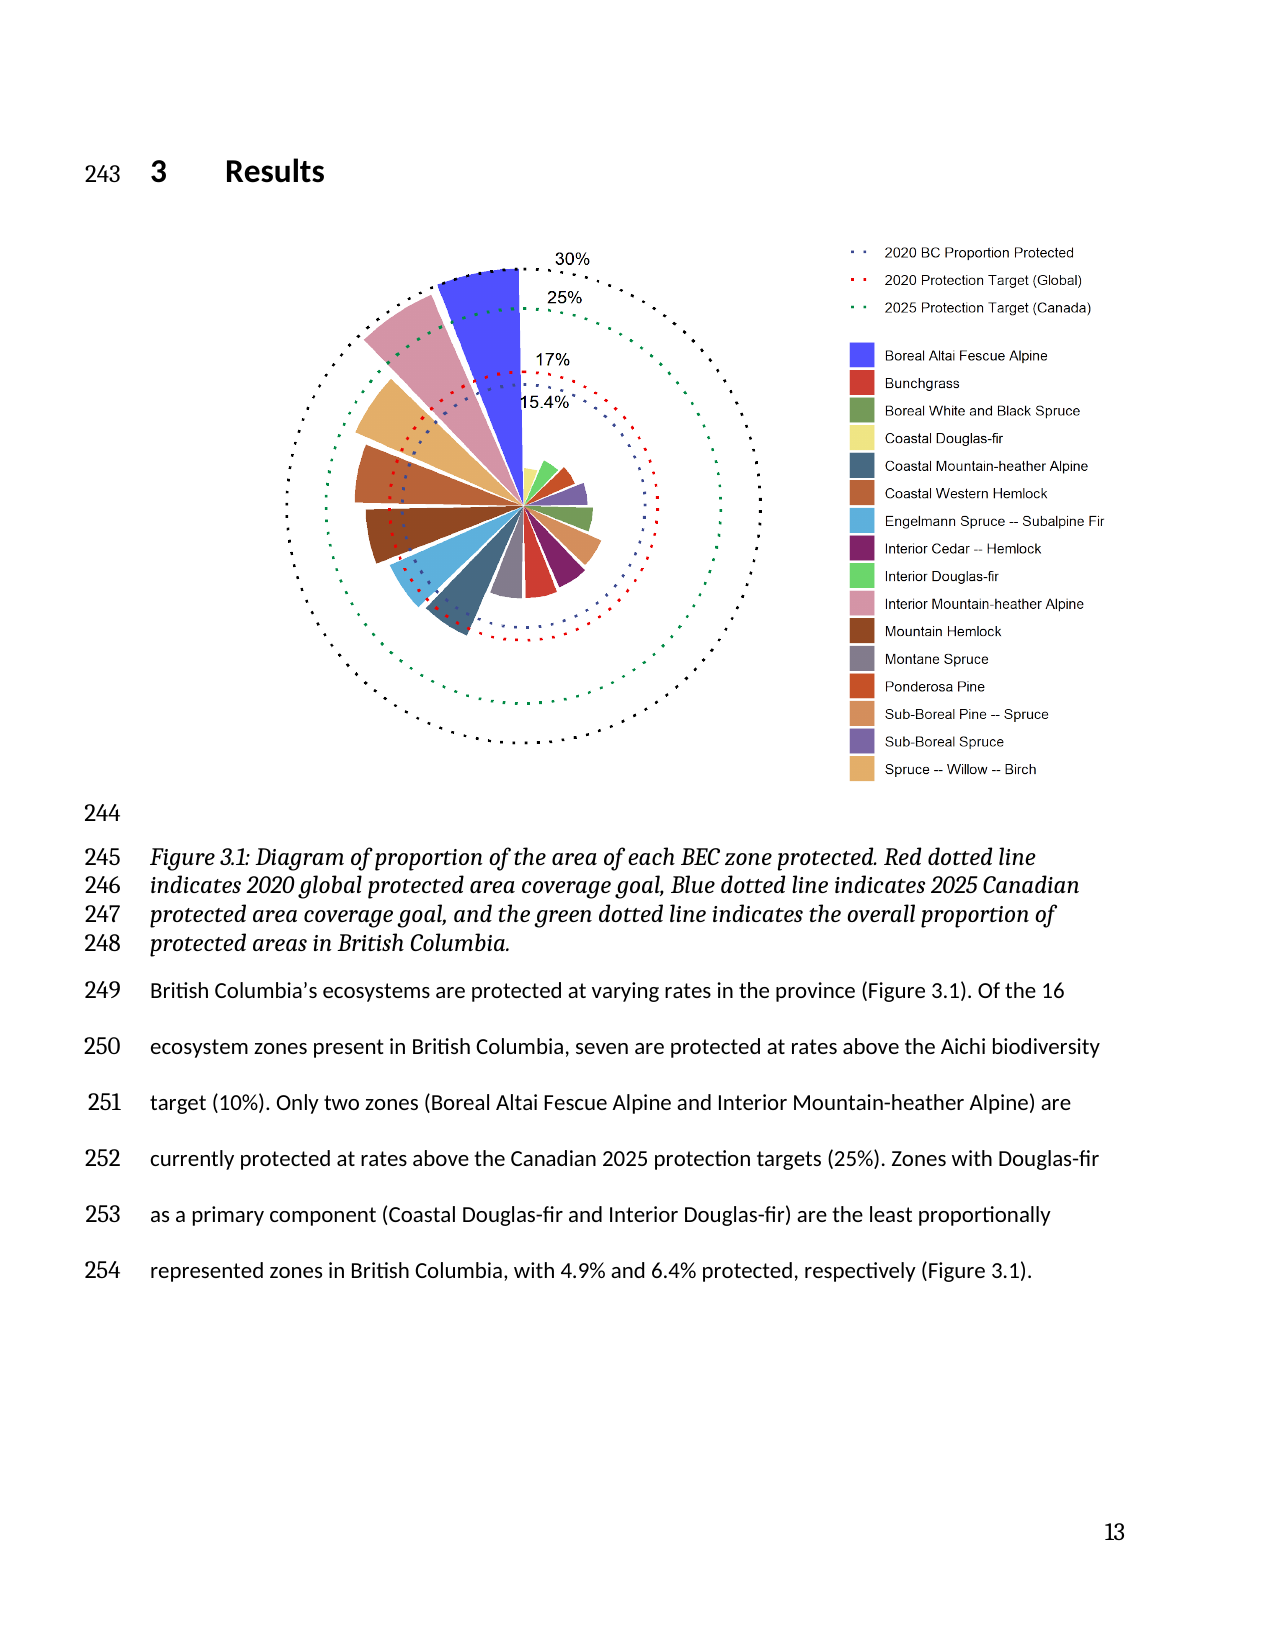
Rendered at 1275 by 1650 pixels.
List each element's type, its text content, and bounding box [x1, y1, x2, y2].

picture [168, 190, 1144, 822]
text Figure 3.1: Diagram of proportion of the area of each BEC zone protected. Red dotted line indicates 2020 global protected area coverage goal, Blue dotted line indicates 2025 Canadian protected area coverage goal, and the green dotted line indicates the overall proportion of protected areas in British Columbia. [150, 842, 1125, 957]
subtitle 3 Results [150, 150, 1125, 191]
text British Columbia’s ecosystems are protected at varying rates in the province (Figure 3.1). Of the 16 ecosystem zones present in British Columbia, seven are protected at rates above the Aichi biodiversity target (10%). Only two zones (Boreal Altai Fescue Alpine and Interior Mountain-heather Alpine) are currently protected at rates above the Canadian 2025 protection targets (25%). Zones with Douglas-fir as a primary component (Coastal Douglas-fir and Interior Douglas-fir) are the least proportionally represented zones in British Columbia, with 4.9% and 6.4% protected, respectively (Figure 3.1). [150, 976, 1125, 1284]
